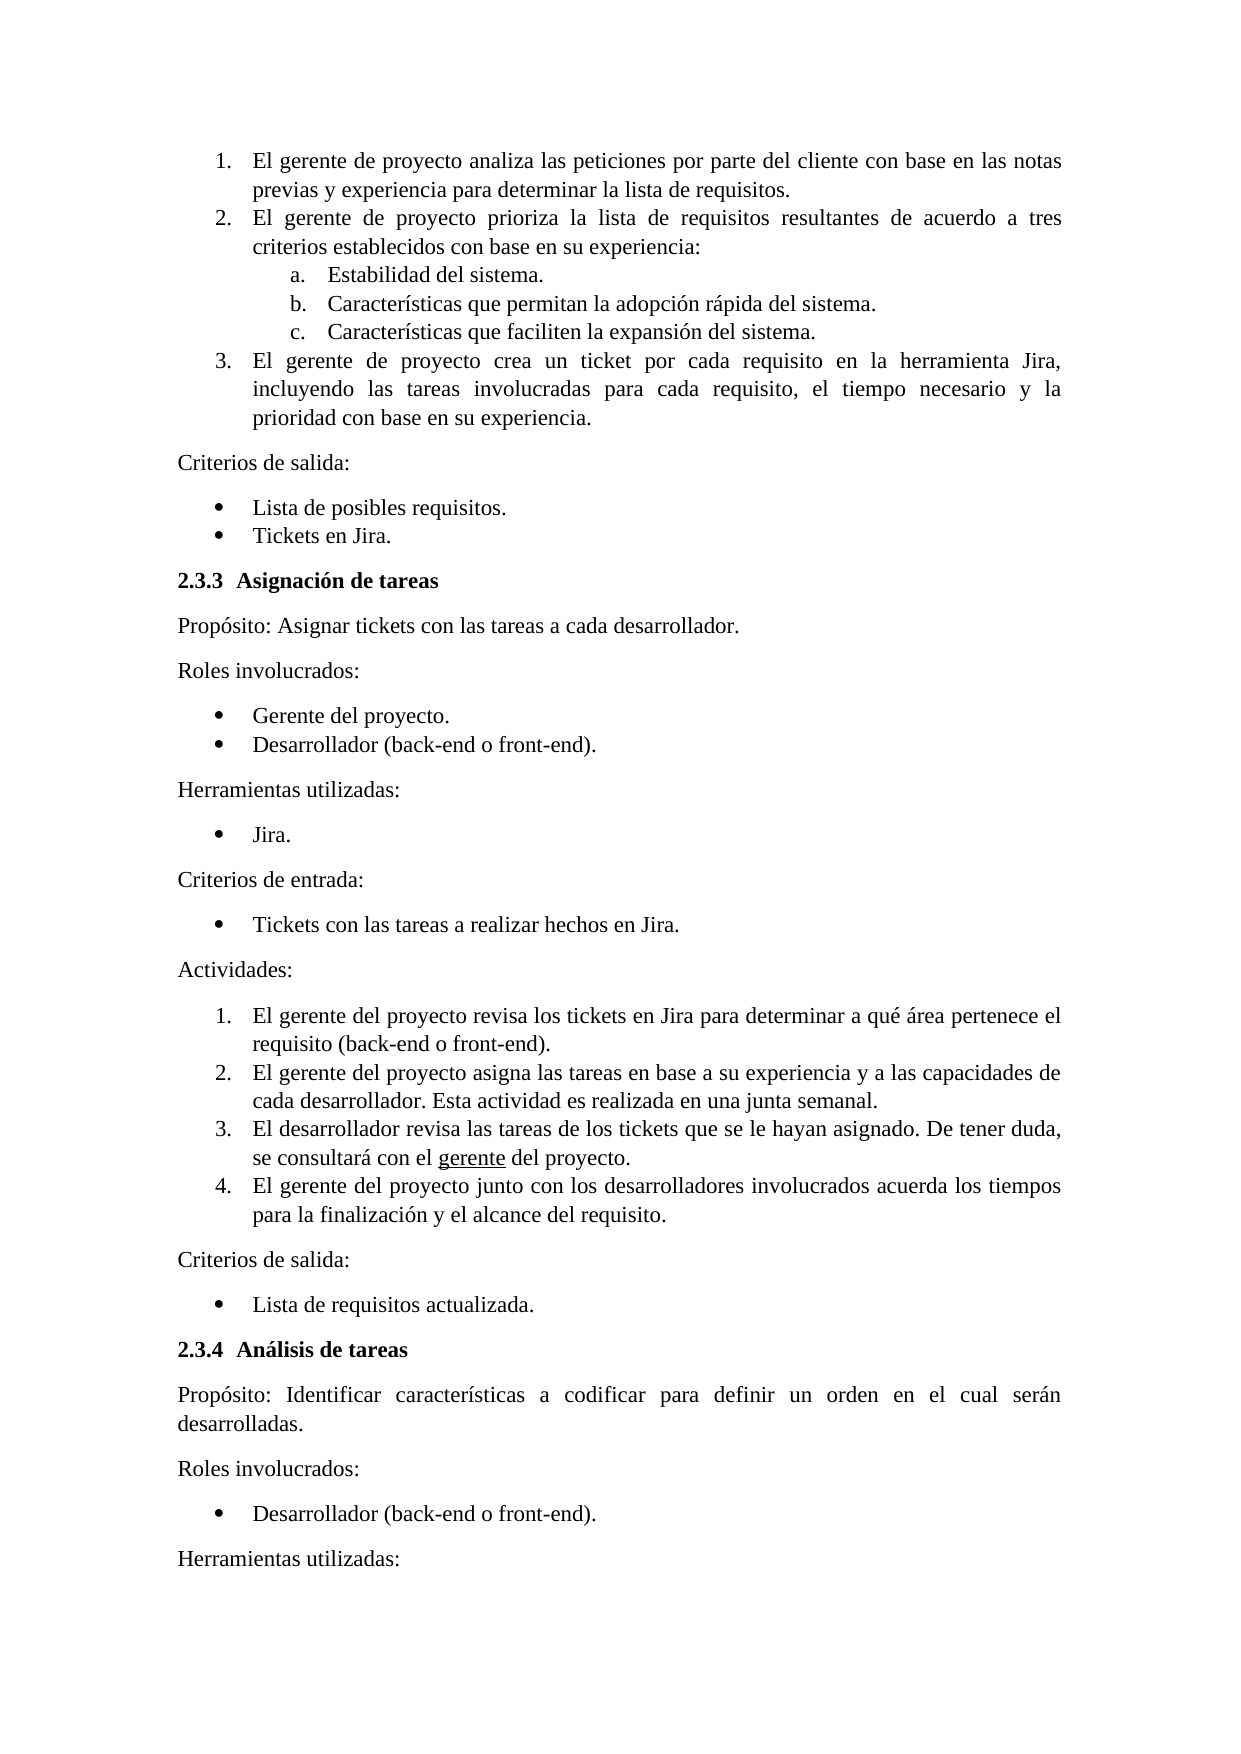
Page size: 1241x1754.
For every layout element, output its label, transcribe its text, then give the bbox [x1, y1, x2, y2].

text Criterios de salida: [177, 1246, 1063, 1272]
list Tickets con las tareas a realizar hechos en Jira. [215, 911, 1063, 938]
text Roles involucrados: [177, 1455, 1063, 1481]
text 2.3.3 Asignación de tareas [177, 567, 1063, 594]
list Tickets en Jira. [215, 522, 1063, 548]
text 2.3.4 Análisis de tareas [177, 1336, 1063, 1362]
list El gerente de proyecto crea un ticket por cada requisito en la herramienta Jira, incluyendo las tareas involucradas para cada requisito, el tiempo necesario y la prioridad con base en su experiencia. [215, 347, 1063, 430]
list Gerente del proyecto. [215, 703, 1063, 729]
text Roles involucrados: [177, 657, 1063, 684]
list El gerente de proyecto prioriza la lista de requisitos resultantes de acuerdo a tres criterios establecidos con base en su experiencia: [215, 204, 1063, 259]
list Desarrollador (back-end o front-end). [215, 1500, 1063, 1526]
text Criterios de entrada: [177, 866, 1063, 893]
list Jira. [215, 821, 1063, 848]
text Herramientas utilizadas: [177, 776, 1063, 802]
text Herramientas utilizadas: [177, 1545, 1063, 1571]
text Criterios de salida: [177, 449, 1063, 475]
text Propósito: Identificar características a codificar para definir un orden en el cual serán desarrolladas. [177, 1381, 1063, 1436]
list Lista de requisitos actualizada. [215, 1291, 1063, 1317]
list El gerente del proyecto junto con los desarrolladores involucrados acuerda los tiempos para la finalización y el alcance del requisito. [215, 1172, 1063, 1227]
list El gerente del proyecto asigna las tareas en base a su experiencia y a las capacidades de cada desarrollador. Esta actividad es realizada en una junta semanal. [215, 1058, 1063, 1113]
list Lista de posibles requisitos. [215, 494, 1063, 520]
list Estabilidad del sistema. [290, 261, 1063, 288]
list El gerente de proyecto analiza las peticiones por parte del cliente con base en las notas previas y experiencia para determinar la lista de requisitos. [215, 148, 1063, 202]
list El desarrollador revisa las tareas de los tickets que se le hayan asignado. De tener duda, se consultará con el gerente del proyecto. [215, 1115, 1063, 1170]
list Características que faciliten la expansión del sistema. [290, 318, 1063, 344]
list Desarrollador (back-end o front-end). [215, 731, 1063, 757]
text Propósito: Asignar tickets con las tareas a cada desarrollador. [177, 612, 1063, 639]
text Actividades: [177, 957, 1063, 983]
list Características que permitan la adopción rápida del sistema. [290, 290, 1063, 316]
list El gerente del proyecto revisa los tickets en Jira para determinar a qué área pertenece el requisito (back-end o front-end). [215, 1002, 1063, 1056]
